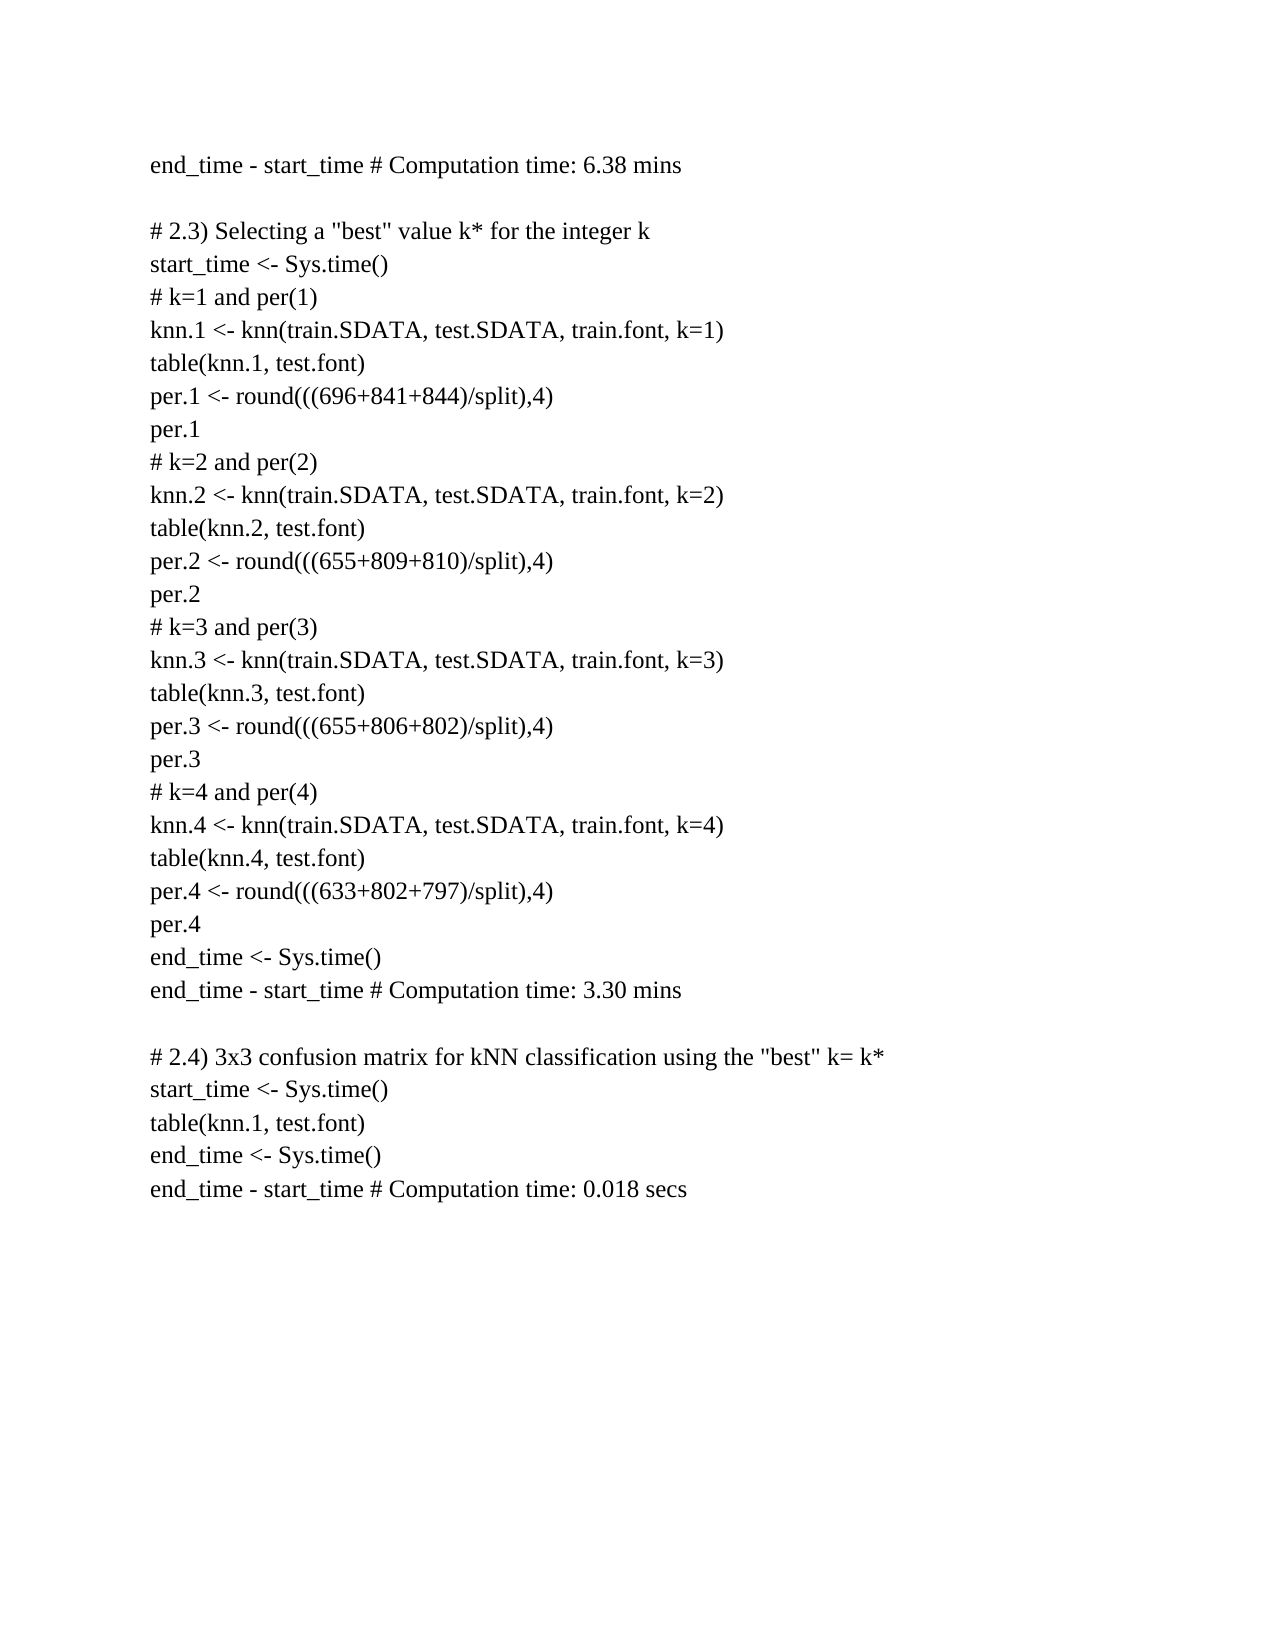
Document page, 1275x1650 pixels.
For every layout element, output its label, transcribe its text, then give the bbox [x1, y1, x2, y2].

text table(knn.3, test.font) [150, 678, 1125, 707]
text end_time - start_time # Computation time: 6.38 mins [150, 150, 1125, 179]
text # k=3 and per(3) [150, 612, 1125, 641]
text end_time - start_time # Computation time: 3.30 mins [150, 976, 1125, 1004]
text knn.3 <- knn(train.SDATA, test.SDATA, train.font, k=3) [150, 645, 1125, 674]
text end_time <- Sys.time() [150, 1141, 1125, 1169]
text table(knn.1, test.font) [150, 348, 1125, 377]
text end_time - start_time # Computation time: 0.018 secs [150, 1174, 1125, 1202]
text per.3 [150, 744, 1125, 773]
text per.4 <- round(((633+802+797)/split),4) [150, 876, 1125, 905]
text per.2 [150, 579, 1125, 608]
text knn.2 <- knn(train.SDATA, test.SDATA, train.font, k=2) [150, 480, 1125, 509]
text table(knn.1, test.font) [150, 1108, 1125, 1136]
text per.4 [150, 909, 1125, 938]
text start_time <- Sys.time() [150, 249, 1125, 278]
text start_time <- Sys.time() [150, 1074, 1125, 1103]
text end_time <- Sys.time() [150, 942, 1125, 971]
text table(knn.4, test.font) [150, 843, 1125, 872]
text knn.4 <- knn(train.SDATA, test.SDATA, train.font, k=4) [150, 810, 1125, 839]
text # 2.4) 3x3 confusion matrix for kNN classification using the "best" k= k* [150, 1042, 1125, 1070]
text per.3 <- round(((655+806+802)/split),4) [150, 711, 1125, 740]
text per.1 [150, 414, 1125, 443]
text table(knn.2, test.font) [150, 513, 1125, 542]
text # k=2 and per(2) [150, 447, 1125, 476]
text # 2.3) Selecting a "best" value k* for the integer k [150, 216, 1125, 245]
text knn.1 <- knn(train.SDATA, test.SDATA, train.font, k=1) [150, 315, 1125, 344]
text per.2 <- round(((655+809+810)/split),4) [150, 546, 1125, 575]
text # k=4 and per(4) [150, 777, 1125, 806]
text per.1 <- round(((696+841+844)/split),4) [150, 381, 1125, 410]
text # k=1 and per(1) [150, 282, 1125, 311]
